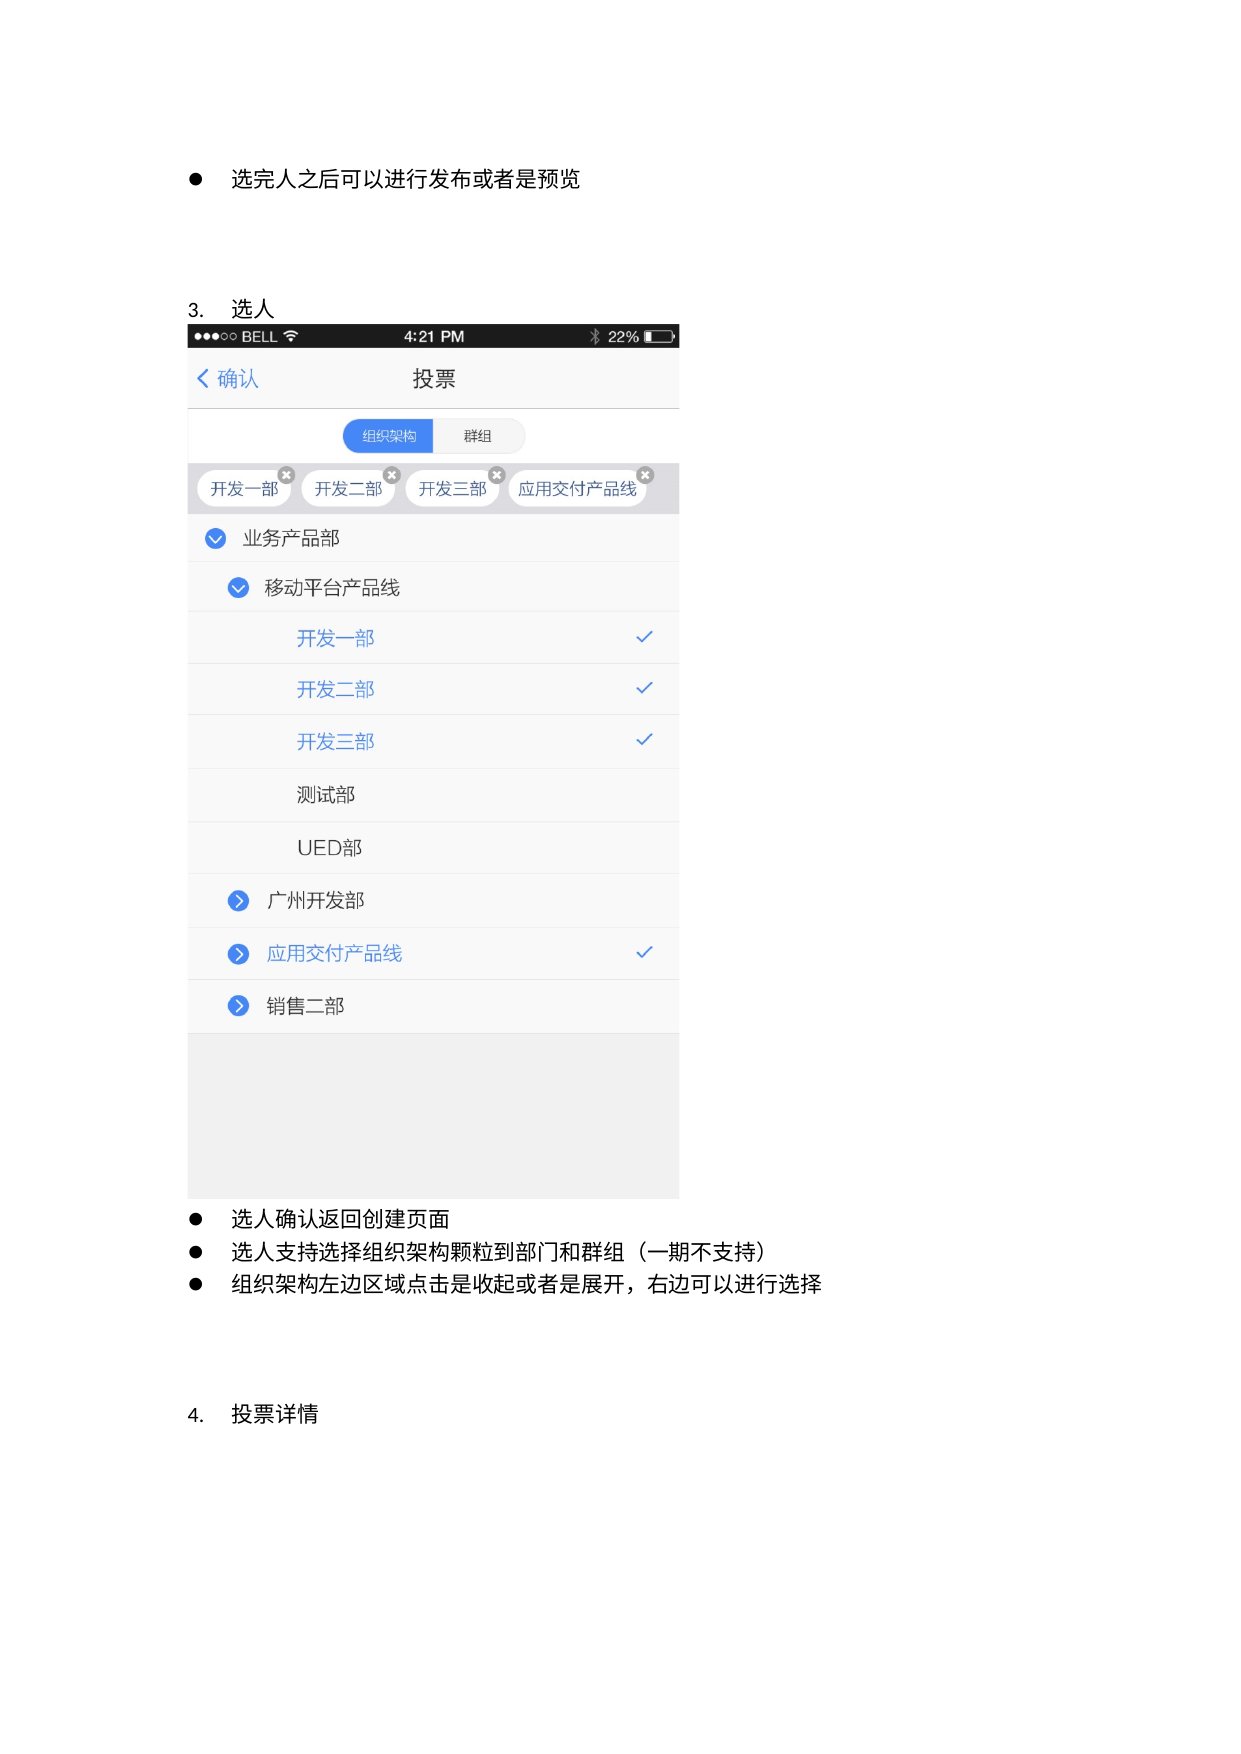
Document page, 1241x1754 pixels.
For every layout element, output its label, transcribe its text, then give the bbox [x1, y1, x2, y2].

picture [187, 324, 680, 1199]
list 选人 [187, 292, 1053, 324]
list 选人支持选择组织架构颗粒到部门和群组（一期不支持） [187, 1234, 1053, 1267]
list 组织架构左边区域点击是收起或者是展开，右边可以进行选择 [187, 1267, 1053, 1299]
list 投票详情 [187, 1397, 1053, 1429]
list 选完人之后可以进行发布或者是预览 [187, 162, 1053, 194]
list 选人确认返回创建页面 [187, 1202, 1053, 1234]
